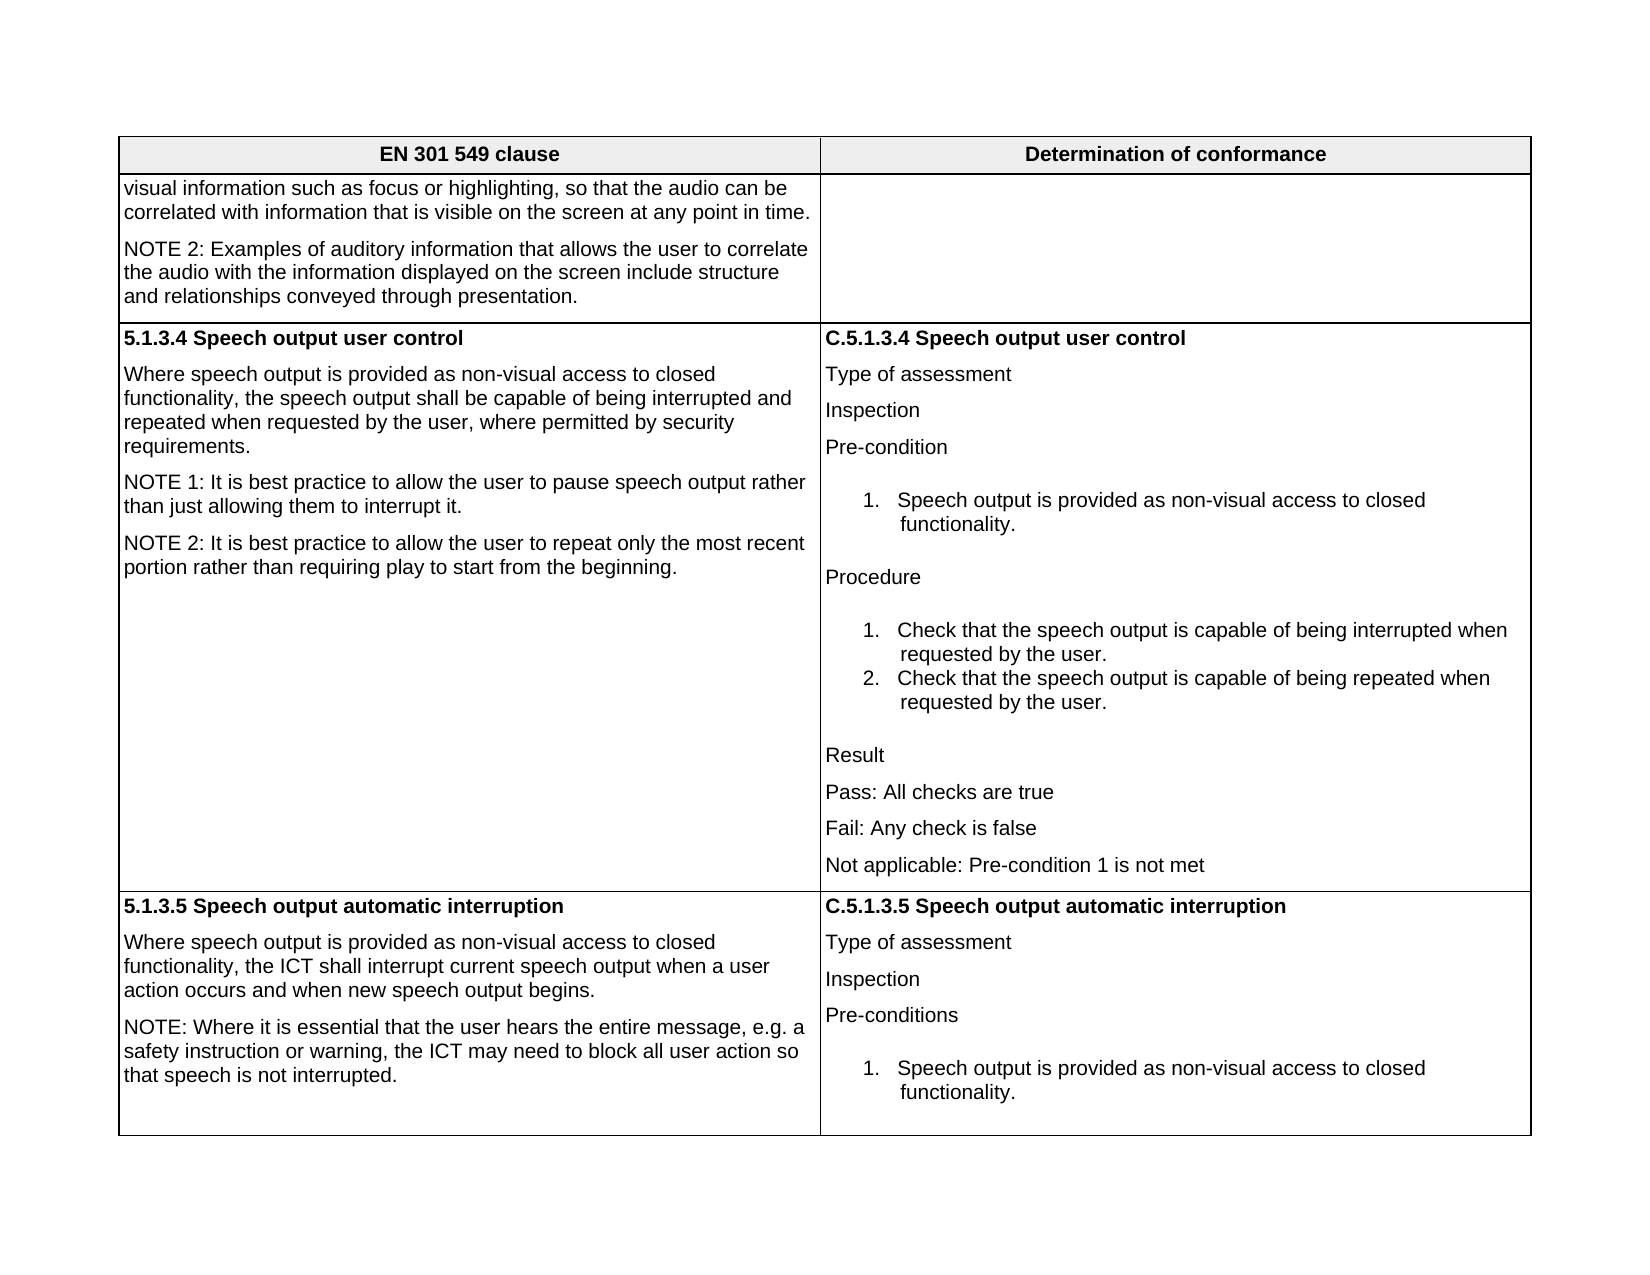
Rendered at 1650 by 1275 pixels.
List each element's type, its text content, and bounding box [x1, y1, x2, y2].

table_cell 5.1.3.4 Speech output user control Where speech output is provided as non-visual access to closed functionality, the speech output shall be capable of being interrupted and repeated when requested by the user, where permitted by security requirements. NOTE 1: It is best practice to allow the user to pause speech output rather than just allowing them to interrupt it. NOTE 2: It is best practice to allow the user to repeat only the most recent portion rather than requiring play to start from the beginning. [120, 324, 820, 891]
table_cell C.5.1.3.4 Speech output user control Type of assessment Inspection Pre-condition Speech output is provided as non-visual access to closed functionality. Procedure Check that the speech output is capable of being interrupted when requested by the user. Check that the speech output is capable of being repeated when requested by the user. Result Pass: All checks are true Fail: Any check is false Not applicable: Pre-condition 1 is not met [821, 324, 1530, 891]
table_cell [821, 175, 1530, 322]
table_header Determination of conformance [821, 137, 1530, 173]
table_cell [821, 892, 1530, 1135]
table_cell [120, 175, 820, 322]
table_header EN 301 549 clause [120, 137, 820, 173]
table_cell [120, 892, 820, 1135]
